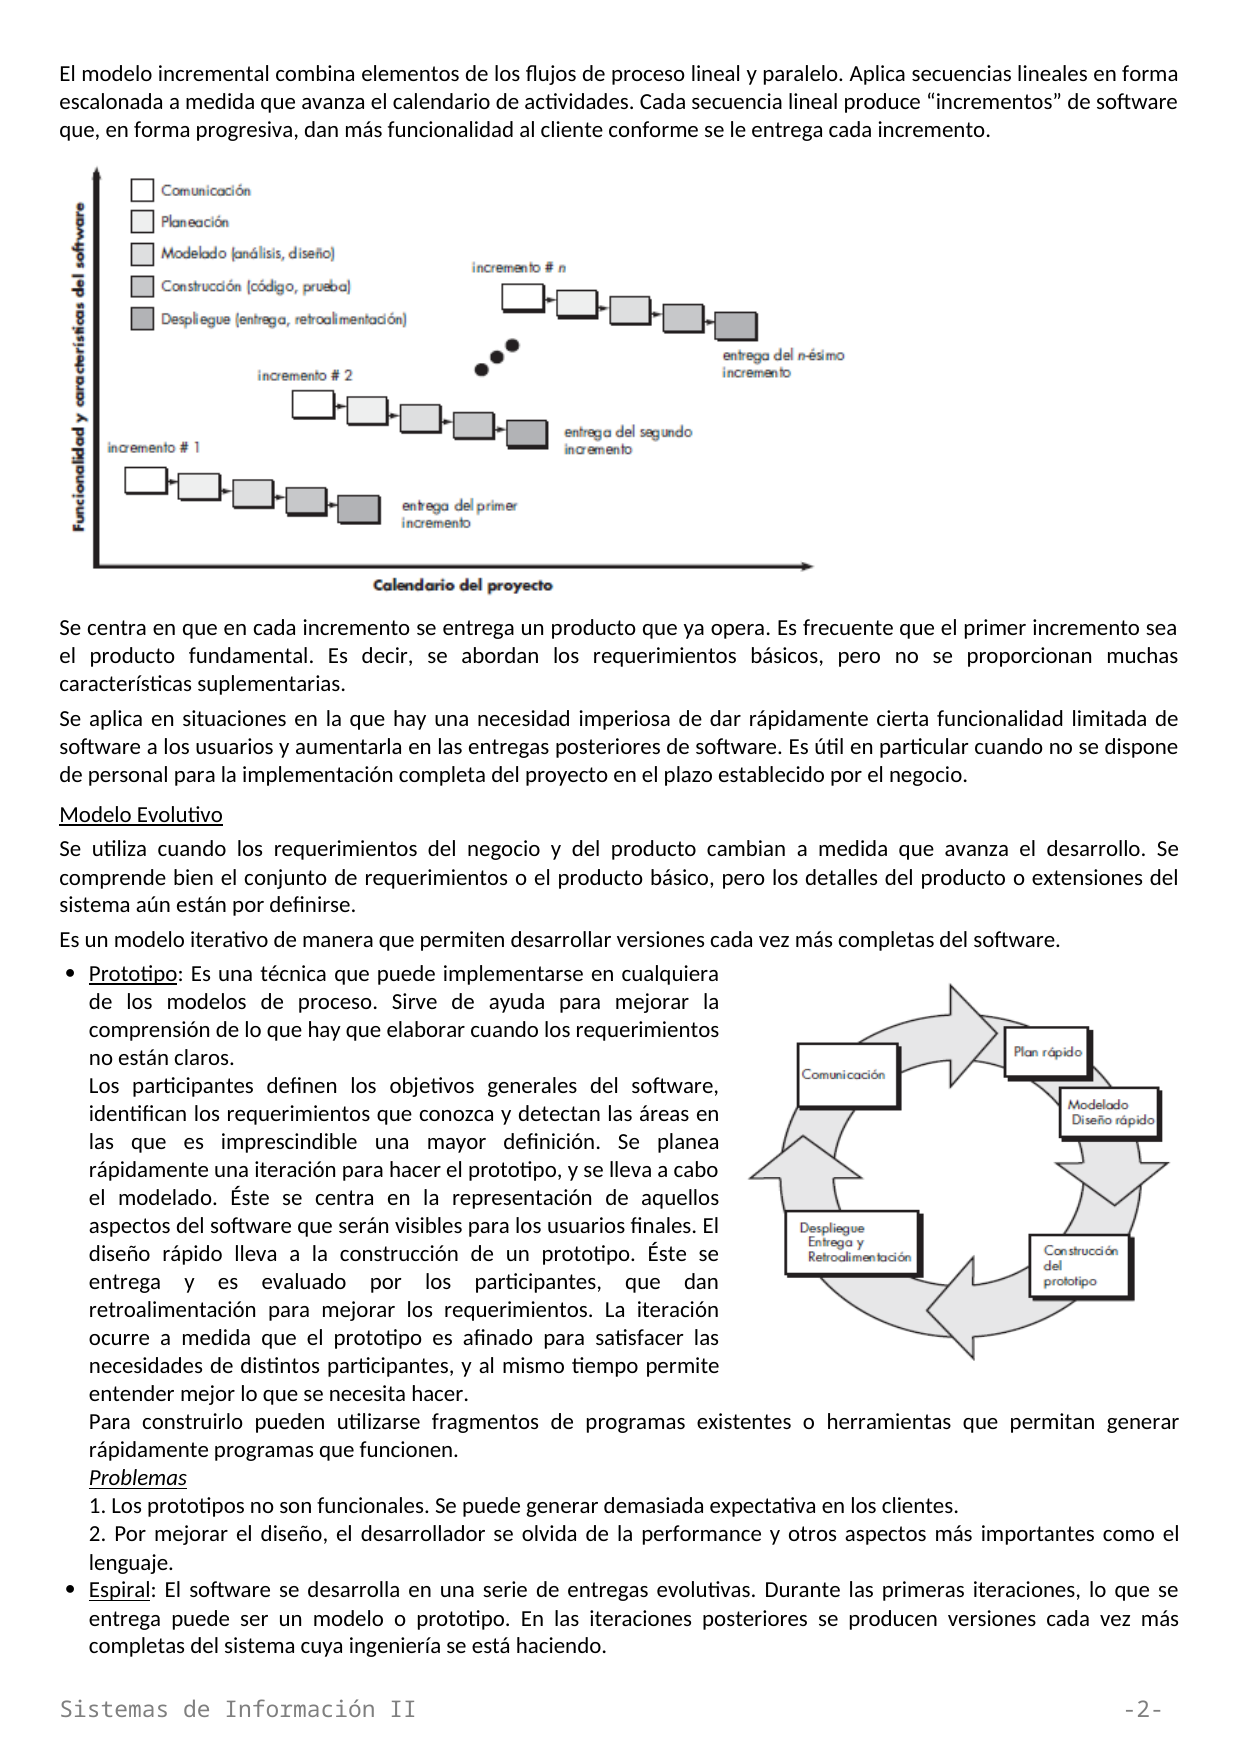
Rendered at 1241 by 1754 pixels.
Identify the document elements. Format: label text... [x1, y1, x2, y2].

list Para construirlo pueden utilizarse fragmentos de programas existentes o herramientas que permitan generar rápidamente programas que funcionen. [89, 1407, 1181, 1463]
text Modelo Evolutivo [59, 800, 1181, 828]
picture [59, 149, 870, 608]
text El modelo incremental combina elementos de los flujos de proceso lineal y paralelo. Aplica secuencias lineales en forma escalonada a medida que avanza el calendario de actividades. Cada secuencia lineal produce “incrementos” de software que, en forma progresiva, dan más funcionalidad al cliente conforme se le entrega cada incremento. [59, 59, 1181, 143]
text Se centra en que en cada incremento se entrega un producto que ya opera. Es frecuente que el primer incremento sea el producto fundamental. Es decir, se abordan los requerimientos básicos, pero no se proporcionan muchas características suplementarias. [59, 613, 1181, 697]
list 2. Por mejorar el diseño, el desarrollador se olvida de la performance y otros aspectos más importantes como el lenguaje. [89, 1519, 1181, 1576]
list Espiral: El software se desarrolla en una serie de entregas evolutivas. Durante las primeras iteraciones, lo que se entrega puede ser un modelo o prototipo. En las iteraciones posteriores se producen versiones cada vez más completas del sistema cuya ingeniería se está haciendo. [66, 1576, 1181, 1660]
picture [739, 981, 1179, 1366]
text Se aplica en situaciones en la que hay una necesidad imperiosa de dar rápidamente cierta funcionalidad limitada de software a los usuarios y aumentarla en las entregas posteriores de software. Es útil en particular cuando no se dispone de personal para la implementación completa del proyecto en el plazo establecido por el negocio. [59, 704, 1181, 788]
list Problemas [89, 1463, 1181, 1492]
list Prototipo: Es una técnica que puede implementarse en cualquiera de los modelos de proceso. Sirve de ayuda para mejorar la comprensión de lo que hay que elaborar cuando los requerimientos no están claros. [66, 959, 1181, 1071]
text Se utiliza cuando los requerimientos del negocio y del producto cambian a medida que avanza el desarrollo. Se comprende bien el conjunto de requerimientos o el producto básico, pero los detalles del producto o extensiones del sistema aún están por definirse. [59, 834, 1181, 919]
list 1. Los prototipos no son funcionales. Se puede generar demasiada expectativa en los clientes. [89, 1492, 1181, 1519]
list Los participantes definen los objetivos generales del software, identifican los requerimientos que conozca y detectan las áreas en las que es imprescindible una mayor definición. Se planea rápidamente una iteración para hacer el prototipo, y se lleva a cabo el modelado. Éste se centra en la representación de aquellos aspectos del software que serán visibles para los usuarios finales. El diseño rápido lleva a la construcción de un prototipo. Éste se entrega y es evaluado por los participantes, que dan retroalimentación para mejorar los requerimientos. La iteración ocurre a medida que el prototipo es afinado para satisfacer las necesidades de distintos participantes, y al mismo tiempo permite entender mejor lo que se necesita hacer. [89, 1071, 1181, 1407]
text Es un modelo iterativo de manera que permiten desarrollar versiones cada vez más completas del software. [59, 925, 1181, 953]
